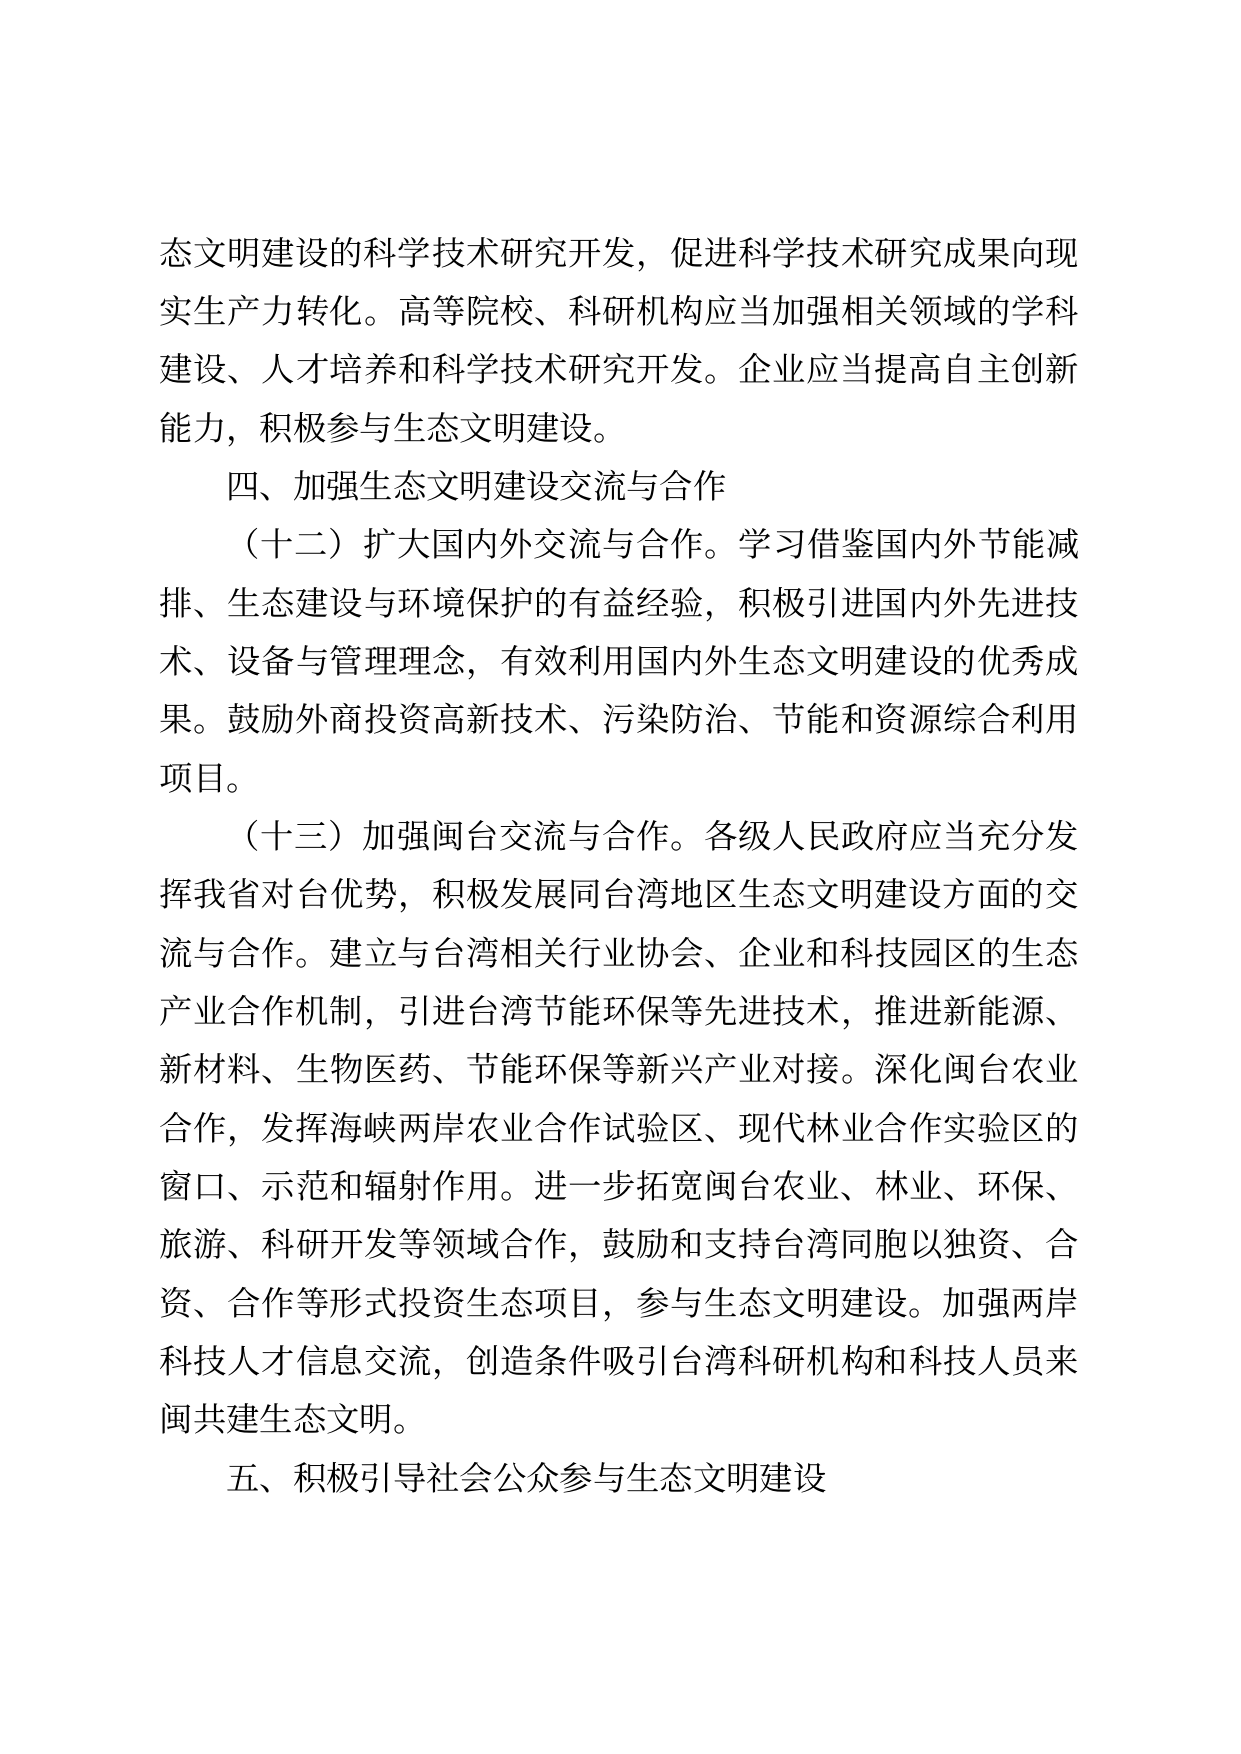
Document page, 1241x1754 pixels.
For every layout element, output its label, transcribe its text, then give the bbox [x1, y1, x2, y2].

text 五、积极引导社会公众参与生态文明建设 [159, 1443, 1081, 1502]
text （十三）加强闽台交流与合作。各级人民政府应当充分发挥我省对台优势，积极发展同台湾地区生态文明建设方面的交流与合作。建立与台湾相关行业协会、企业和科技园区的生态产业合作机制，引进台湾节能环保等先进技术，推进新能源、新材料、生物医药、节能环保等新兴产业对接。深化闽台农业合作，发挥海峡两岸农业合作试验区、现代林业合作实验区的窗口、示范和辐射作用。进一步拓宽闽台农业、林业、环保、旅游、科研开发等领域合作，鼓励和支持台湾同胞以独资、合资、合作等形式投资生态项目，参与生态文明建设。加强两岸科技人才信息交流，创造条件吸引台湾科研机构和科技人员来闽共建生态文明。 [159, 802, 1081, 1443]
text （十二）扩大国内外交流与合作。学习借鉴国内外节能减排、生态建设与环境保护的有益经验，积极引进国内外先进技术、设备与管理理念，有效利用国内外生态文明建设的优秀成果。鼓励外商投资高新技术、污染防治、节能和资源综合利用项目。 [159, 510, 1081, 802]
text 四、加强生态文明建设交流与合作 [159, 452, 1081, 510]
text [159, 218, 1081, 452]
